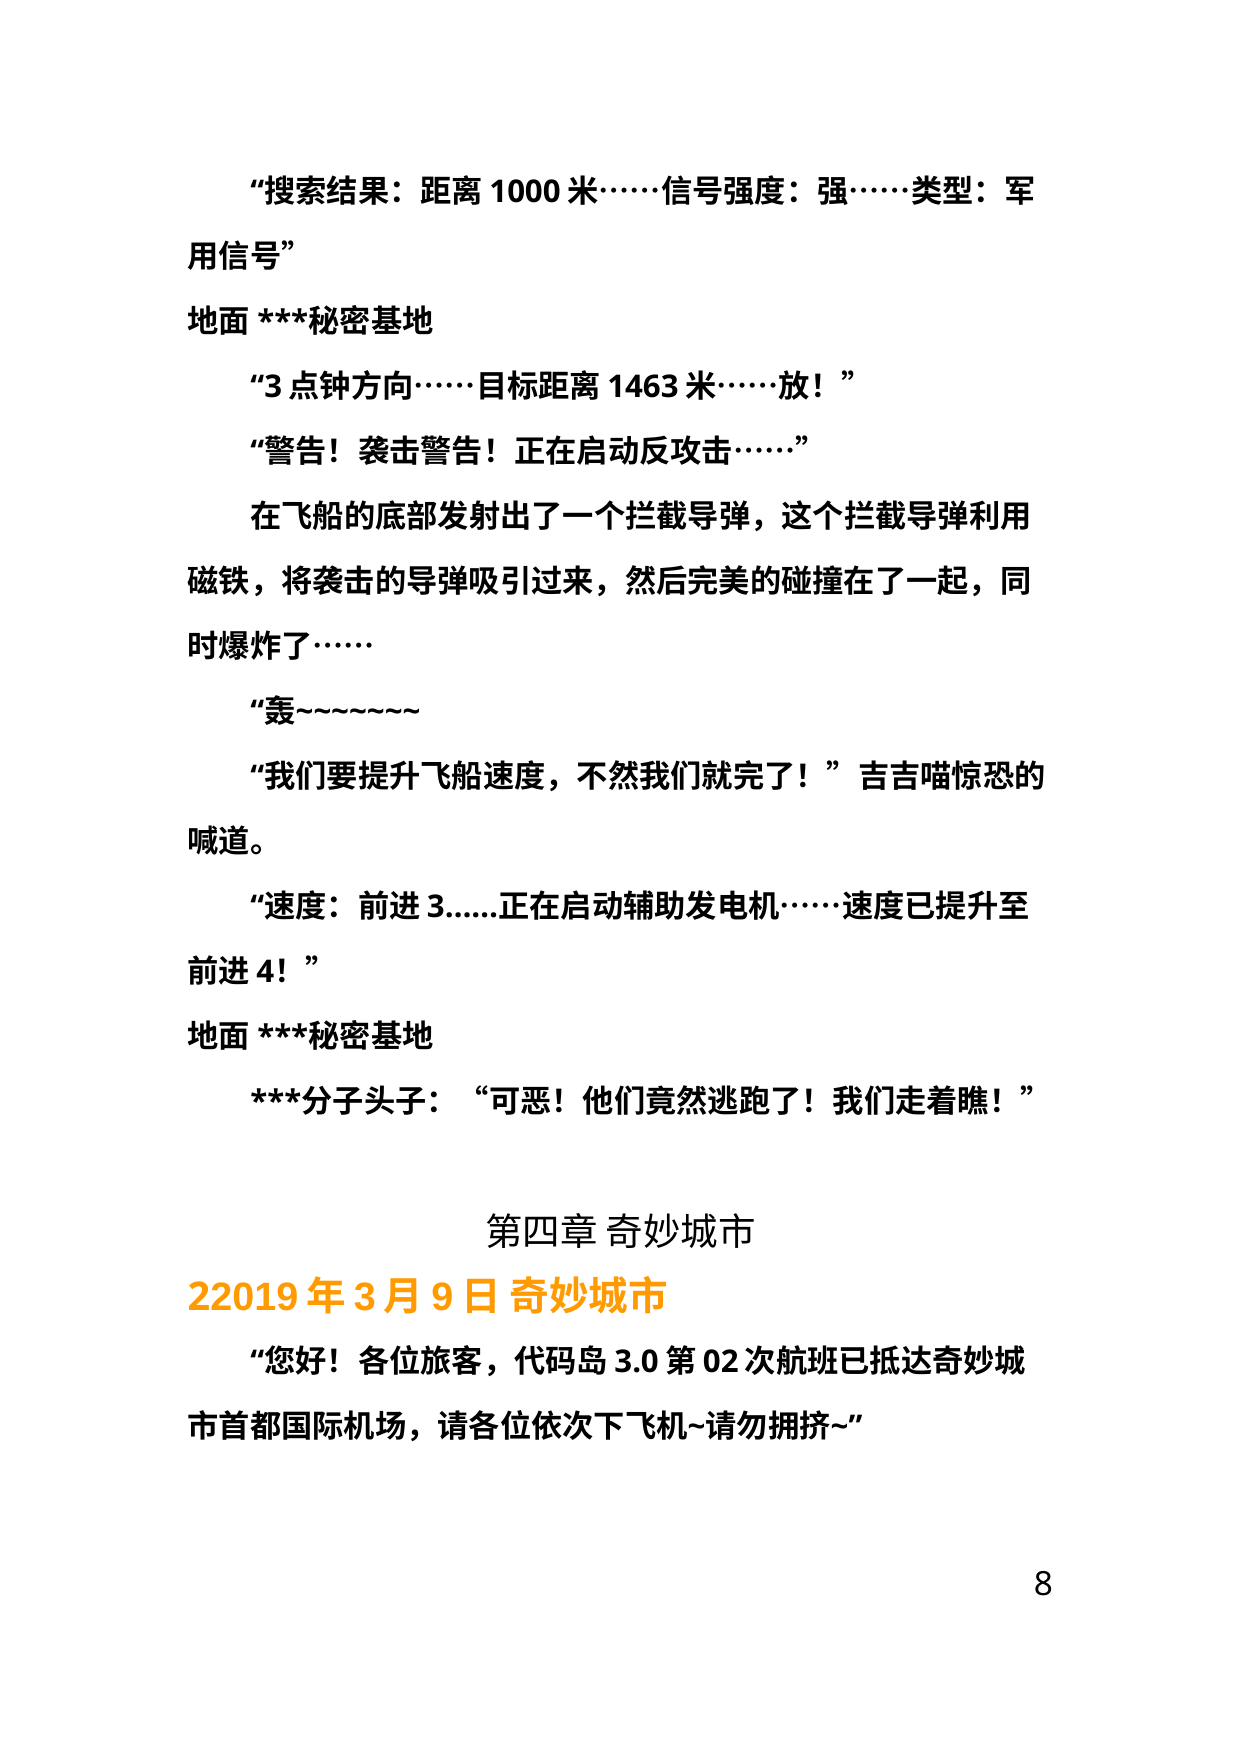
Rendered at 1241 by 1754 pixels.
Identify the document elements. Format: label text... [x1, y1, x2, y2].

text “速度：前进3……正在启动辅助发电机……速度已提升至前进4！” [187, 871, 1053, 1001]
subtitle 22019年3月9日 奇妙城市 [187, 1261, 1053, 1326]
text “警告！袭击警告！正在启动反攻击……” [187, 416, 1053, 481]
text 地面 ***秘密基地 [187, 286, 1053, 351]
subtitle “您好！各位旅客，代码岛3.0第02次航班已抵达奇妙城市首都国际机场，请各位依次下飞机~请勿拥挤~” [187, 1326, 1053, 1456]
text 地面 ***秘密基地 [187, 1001, 1053, 1066]
text 第四章 奇妙城市 [187, 1196, 1053, 1261]
text “我们要提升飞船速度，不然我们就完了！”吉吉喵惊恐的喊道。 [187, 741, 1053, 871]
text “搜索结果：距离1000米……信号强度：强……类型：军用信号” [187, 156, 1053, 286]
text 在飞船的底部发射出了一个拦截导弹，这个拦截导弹利用磁铁，将袭击的导弹吸引过来，然后完美的碰撞在了一起，同时爆炸了…… [187, 481, 1053, 676]
text ***分子头子：“可恶！他们竟然逃跑了！我们走着瞧！” [187, 1066, 1053, 1131]
text “3点钟方向……目标距离1463米……放！” [187, 351, 1053, 416]
text “轰~~~~~~~ [187, 676, 1053, 741]
